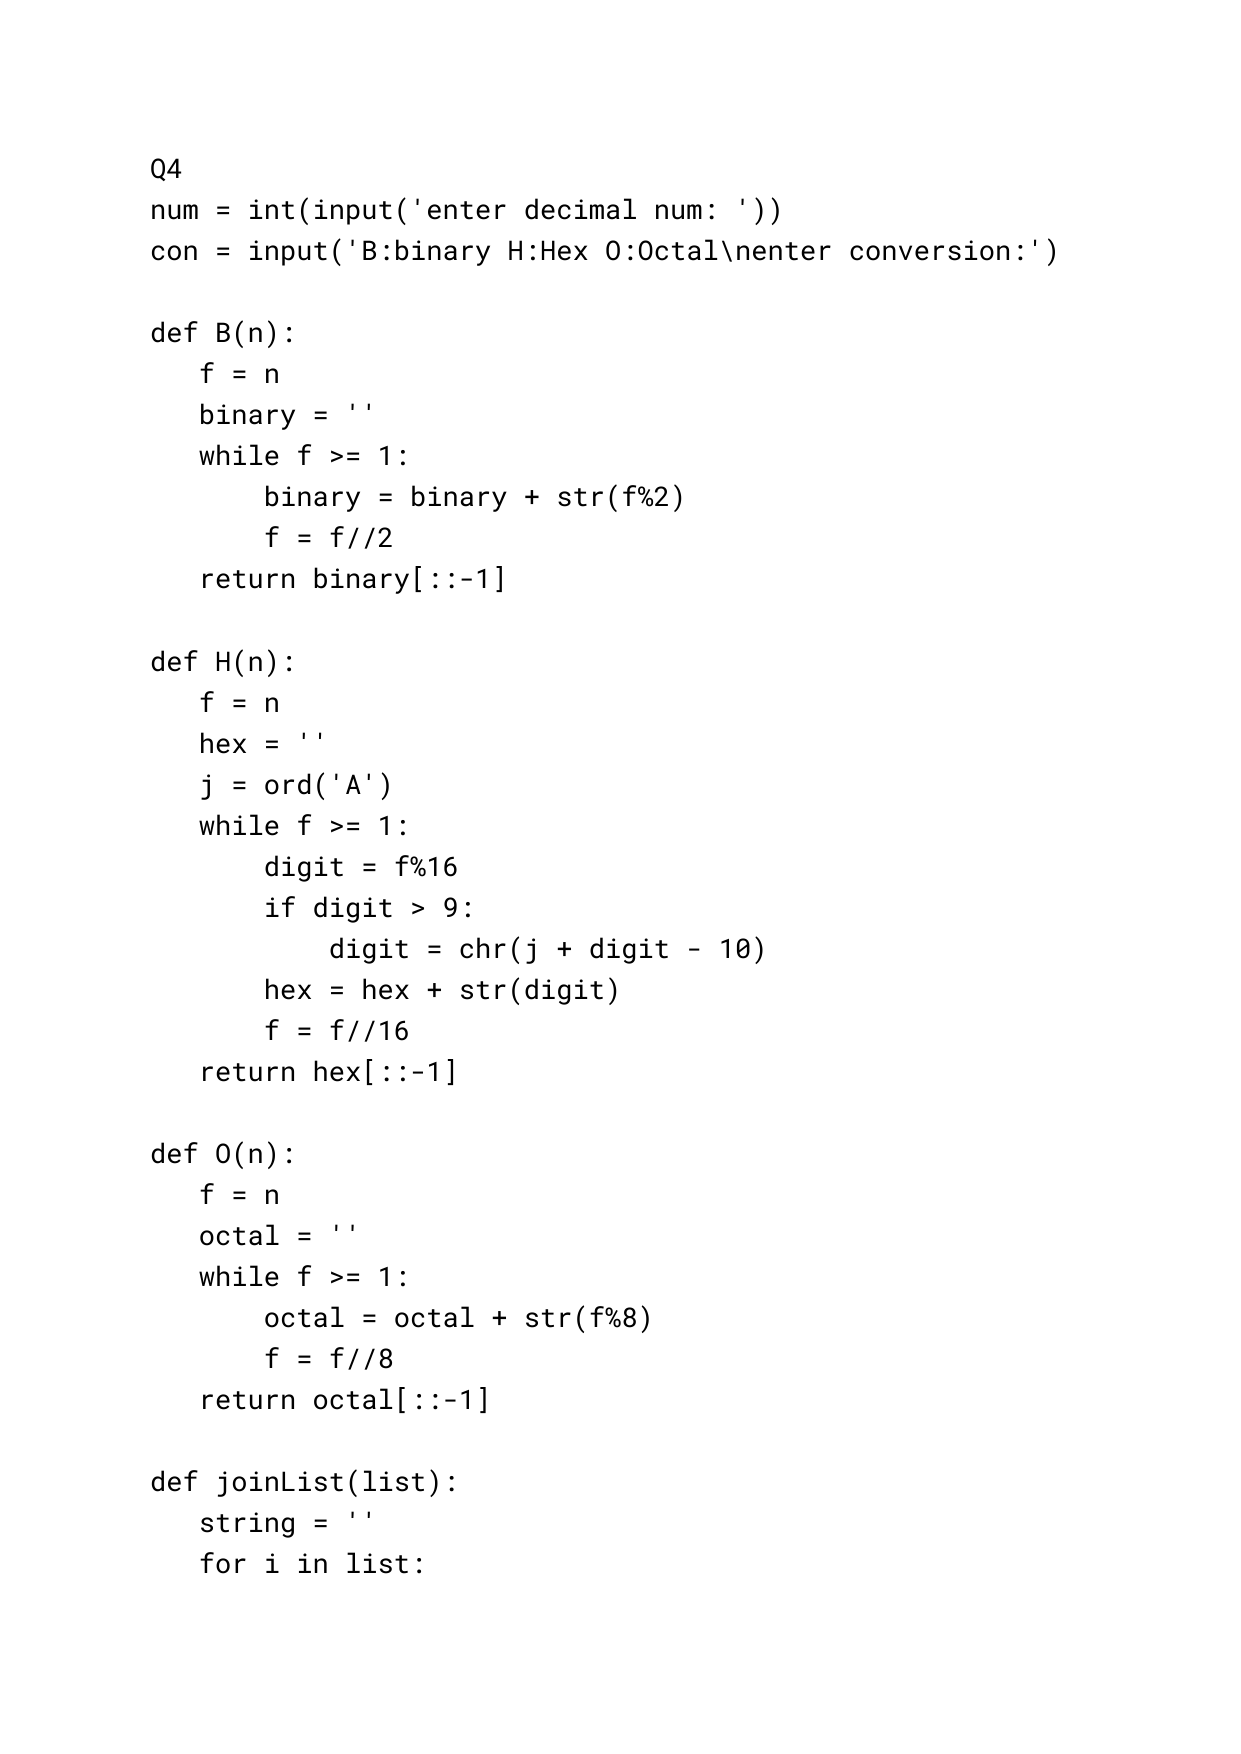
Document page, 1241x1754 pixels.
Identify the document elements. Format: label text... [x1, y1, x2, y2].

text octal = '' [150, 1217, 1090, 1253]
text def H(n): [150, 642, 1090, 678]
text f = f//8 [150, 1340, 1090, 1376]
text return hex[::-1] [150, 1053, 1090, 1089]
text octal = octal + str(f%8) [150, 1299, 1090, 1335]
text f = n [150, 355, 1090, 391]
text con = input('B:binary H:Hex O:Octal\nenter conversion:') [150, 232, 1090, 268]
text f = n [150, 1176, 1090, 1212]
text f = n [150, 683, 1090, 719]
text hex = hex + str(digit) [150, 971, 1090, 1007]
text while f >= 1: [150, 807, 1090, 842]
text f = f//2 [150, 519, 1090, 555]
text binary = binary + str(f%2) [150, 478, 1090, 514]
text while f >= 1: [150, 1258, 1090, 1294]
text num = int(input('enter decimal num: ')) [150, 191, 1090, 227]
text if digit > 9: [150, 889, 1090, 924]
text Q4 [150, 150, 1090, 186]
text def joinList(list): [150, 1463, 1090, 1499]
text def B(n): [150, 314, 1090, 350]
text j = ord('A') [150, 766, 1090, 801]
text while f >= 1: [150, 437, 1090, 473]
text f = f//16 [150, 1012, 1090, 1048]
text binary = '' [150, 396, 1090, 432]
text def O(n): [150, 1135, 1090, 1171]
text for i in list: [150, 1545, 1090, 1581]
text return octal[::-1] [150, 1381, 1090, 1417]
text return binary[::-1] [150, 560, 1090, 596]
text hex = '' [150, 724, 1090, 760]
text digit = f%16 [150, 848, 1090, 883]
text string = '' [150, 1504, 1090, 1540]
text digit = chr(j + digit - 10) [150, 930, 1090, 966]
